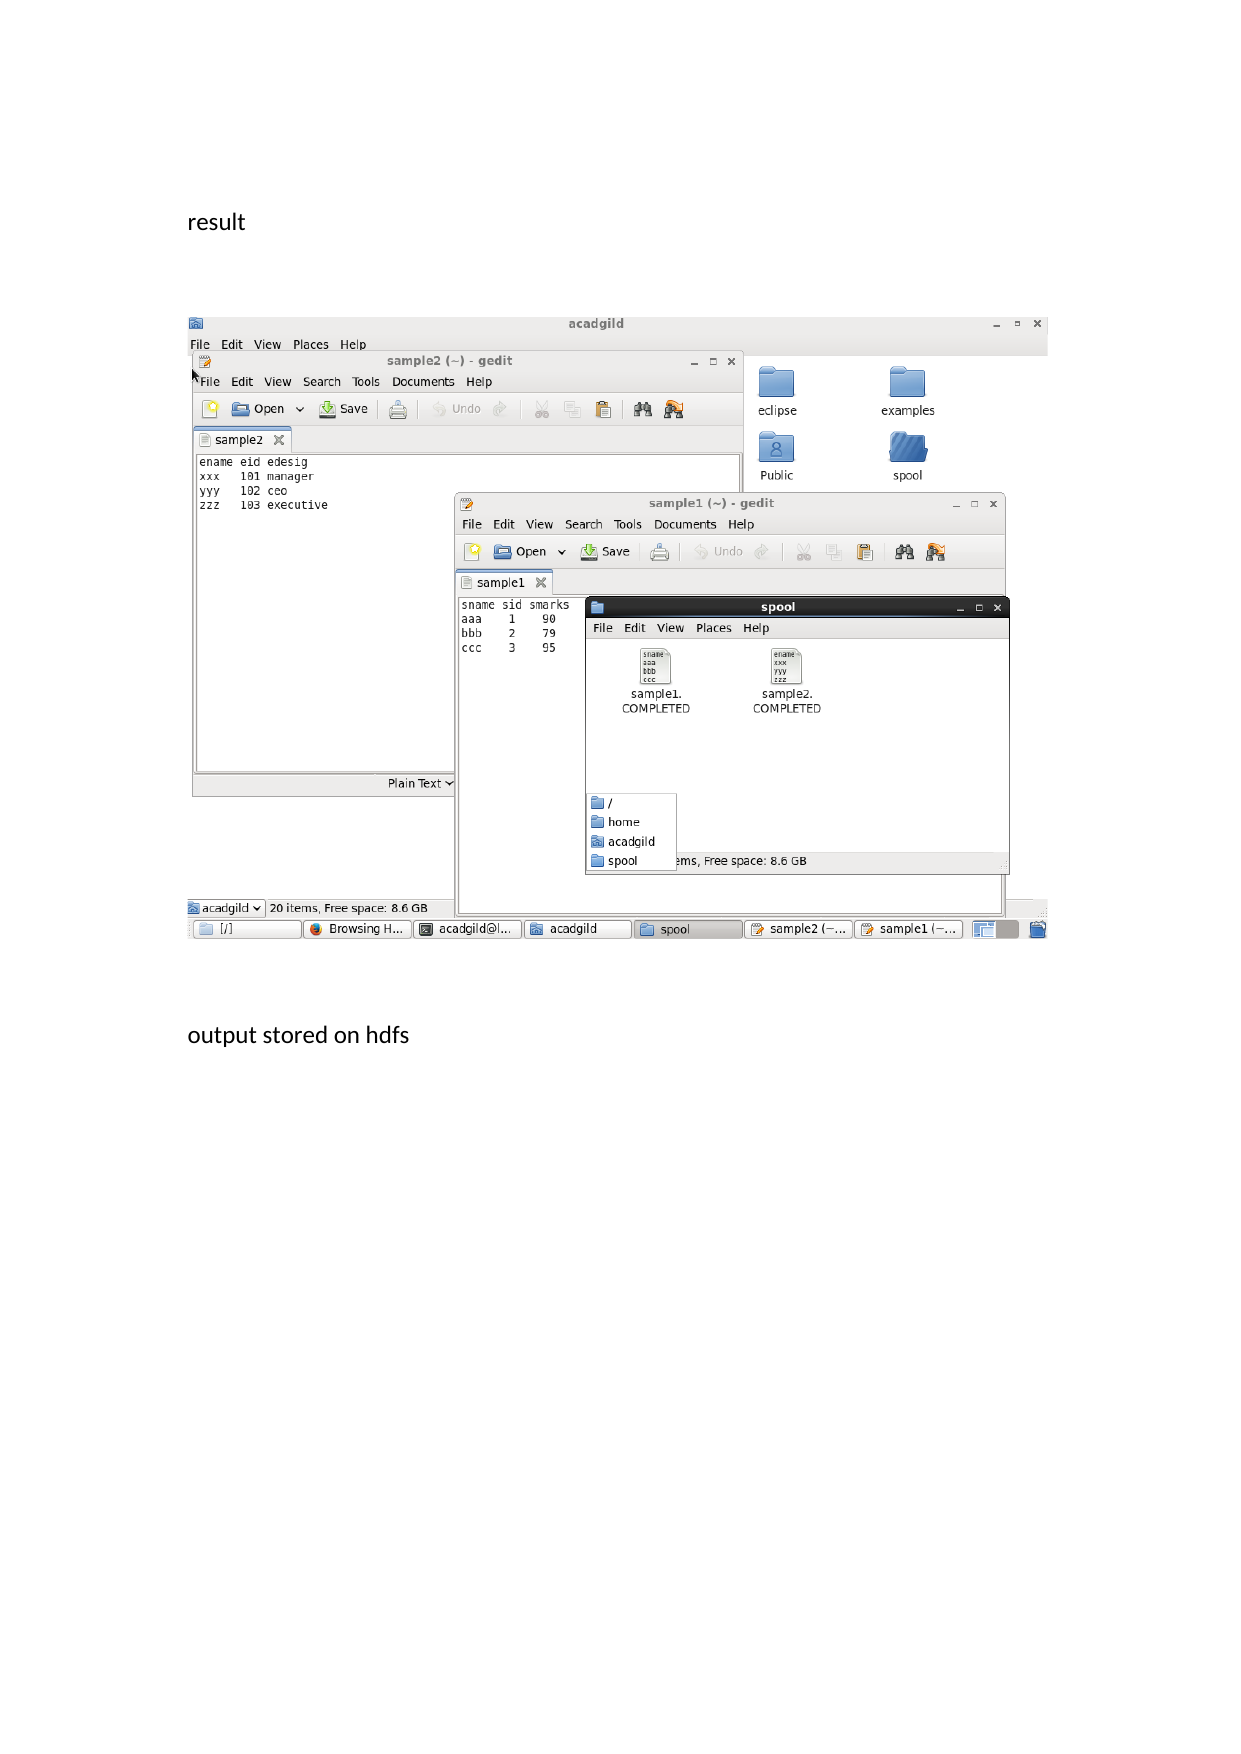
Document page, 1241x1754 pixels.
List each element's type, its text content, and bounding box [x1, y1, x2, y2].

picture [187, 317, 1048, 939]
text result [187, 206, 1053, 236]
text output stored on hdfs [187, 1019, 1053, 1050]
